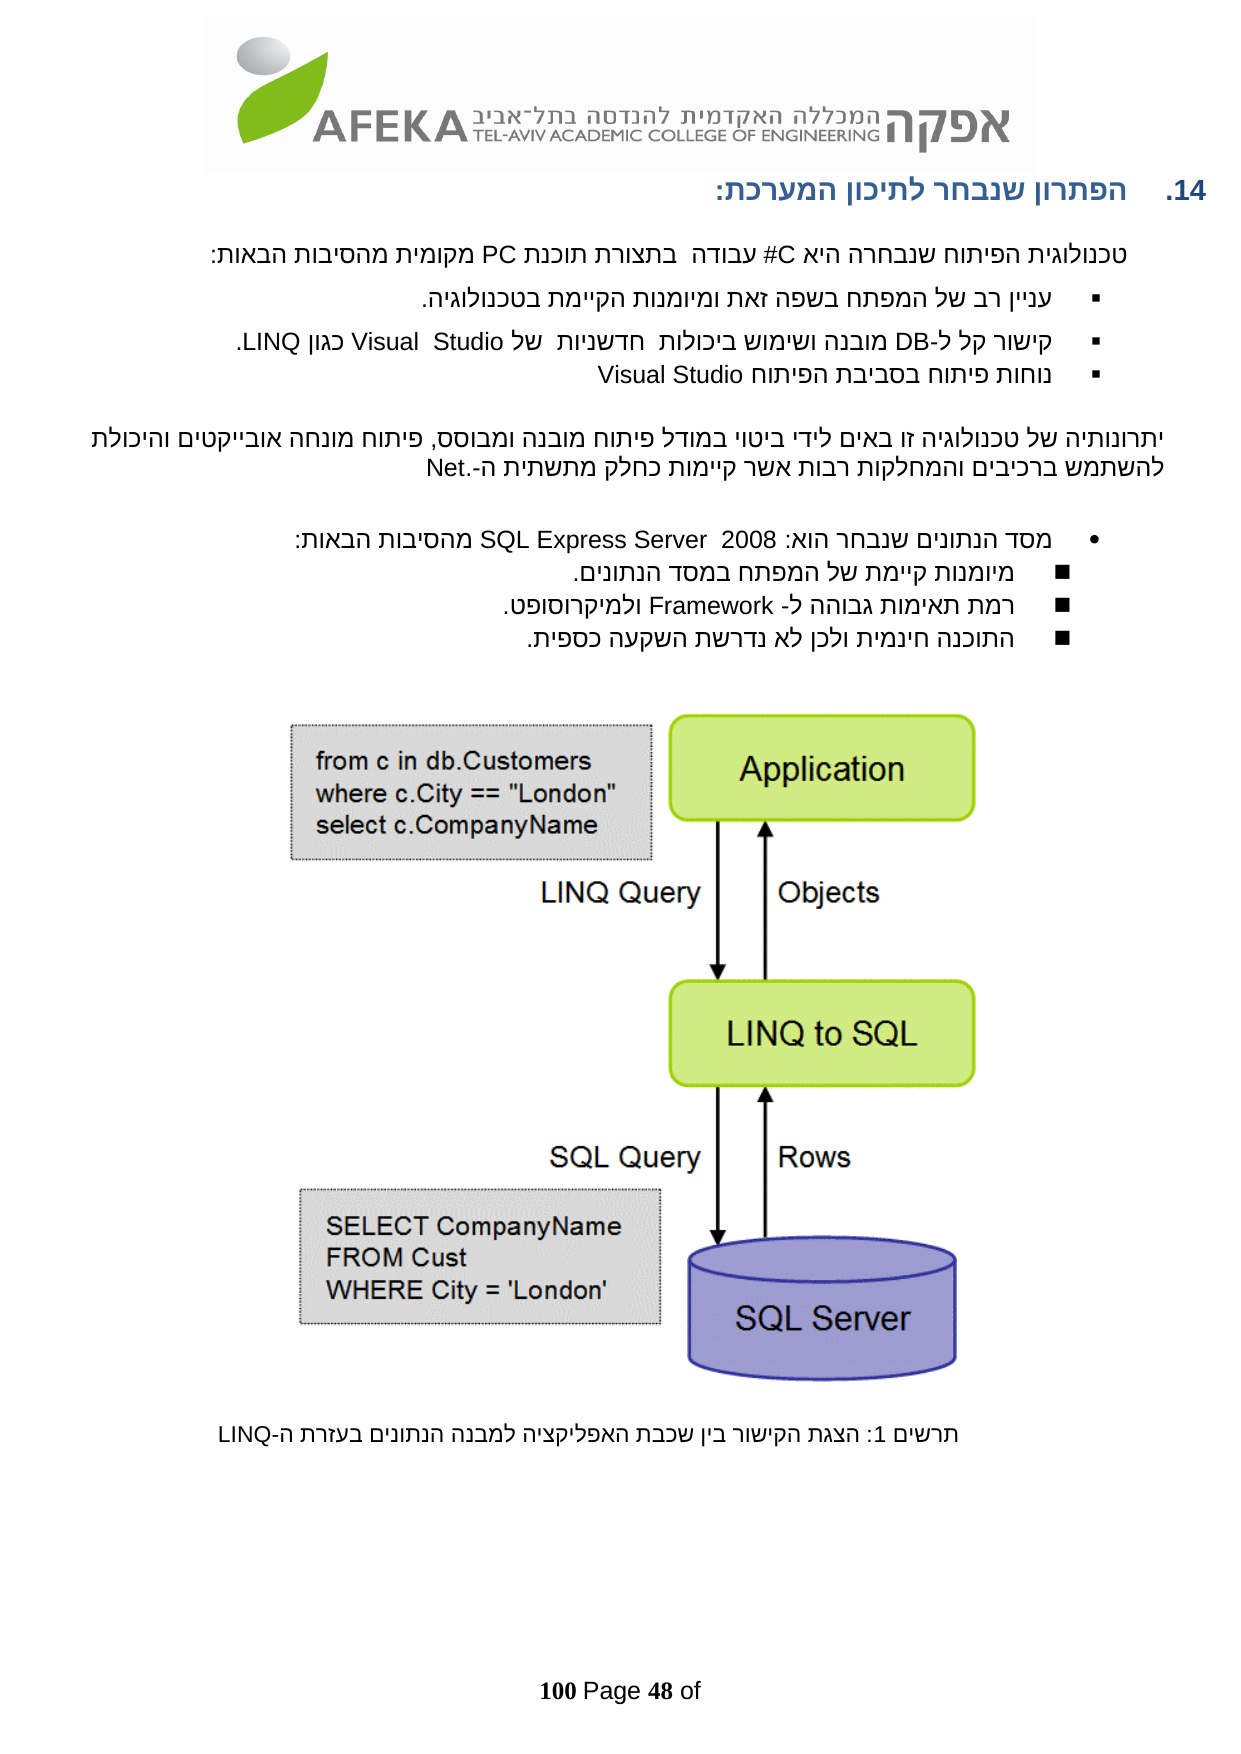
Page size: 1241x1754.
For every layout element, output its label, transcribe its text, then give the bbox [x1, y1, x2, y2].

list מסד הנתונים שנבחר הוא: SQL Express Server 2008 מהסיבות הבאות: [75, 525, 1090, 553]
subtitle הפתרון שנבחר לתיכון המערכת: [75, 173, 1165, 207]
list עניין רב של המפתח בשפה זאת ומיומנות הקיימת בטכנולוגיה. [75, 284, 1090, 312]
text יתרונותיה של טכנולוגיה זו באים לידי ביטוי במודל פיתוח מובנה ומבוסס, פיתוח מונחה אובייקטים והיכולת להשתמש ברכיבים והמחלקות רבות אשר קיימות כחלק מתשתית ה-.Net [75, 424, 1165, 482]
list רמת תאימות גבוהה ל- Framework ולמיקרוסופט. [75, 591, 1053, 620]
list מיומנות קיימת של המפתח במסד הנתונים. [75, 558, 1053, 587]
list קישור קל ל-DB מובנה ושימוש ביכולות חדשניות של Visual Studio כגון LINQ. [75, 327, 1090, 356]
text תרשים 1: הצגת הקישור בין שכבת האפליקציה למבנה הנתונים בעזרת ה-LINQ [75, 1421, 1102, 1448]
text טכנולוגית הפיתוח שנבחרה היא C# עבודה בתצורת תוכנת PC מקומית מהסיבות הבאות: [75, 241, 1165, 269]
list נוחות פיתוח בסביבת הפיתוח Visual Studio [75, 360, 1090, 389]
picture [205, 17, 1035, 174]
list התוכנה חינמית ולכן לא נדרשת השקעה כספית. [75, 624, 1053, 653]
picture [267, 692, 1015, 1397]
